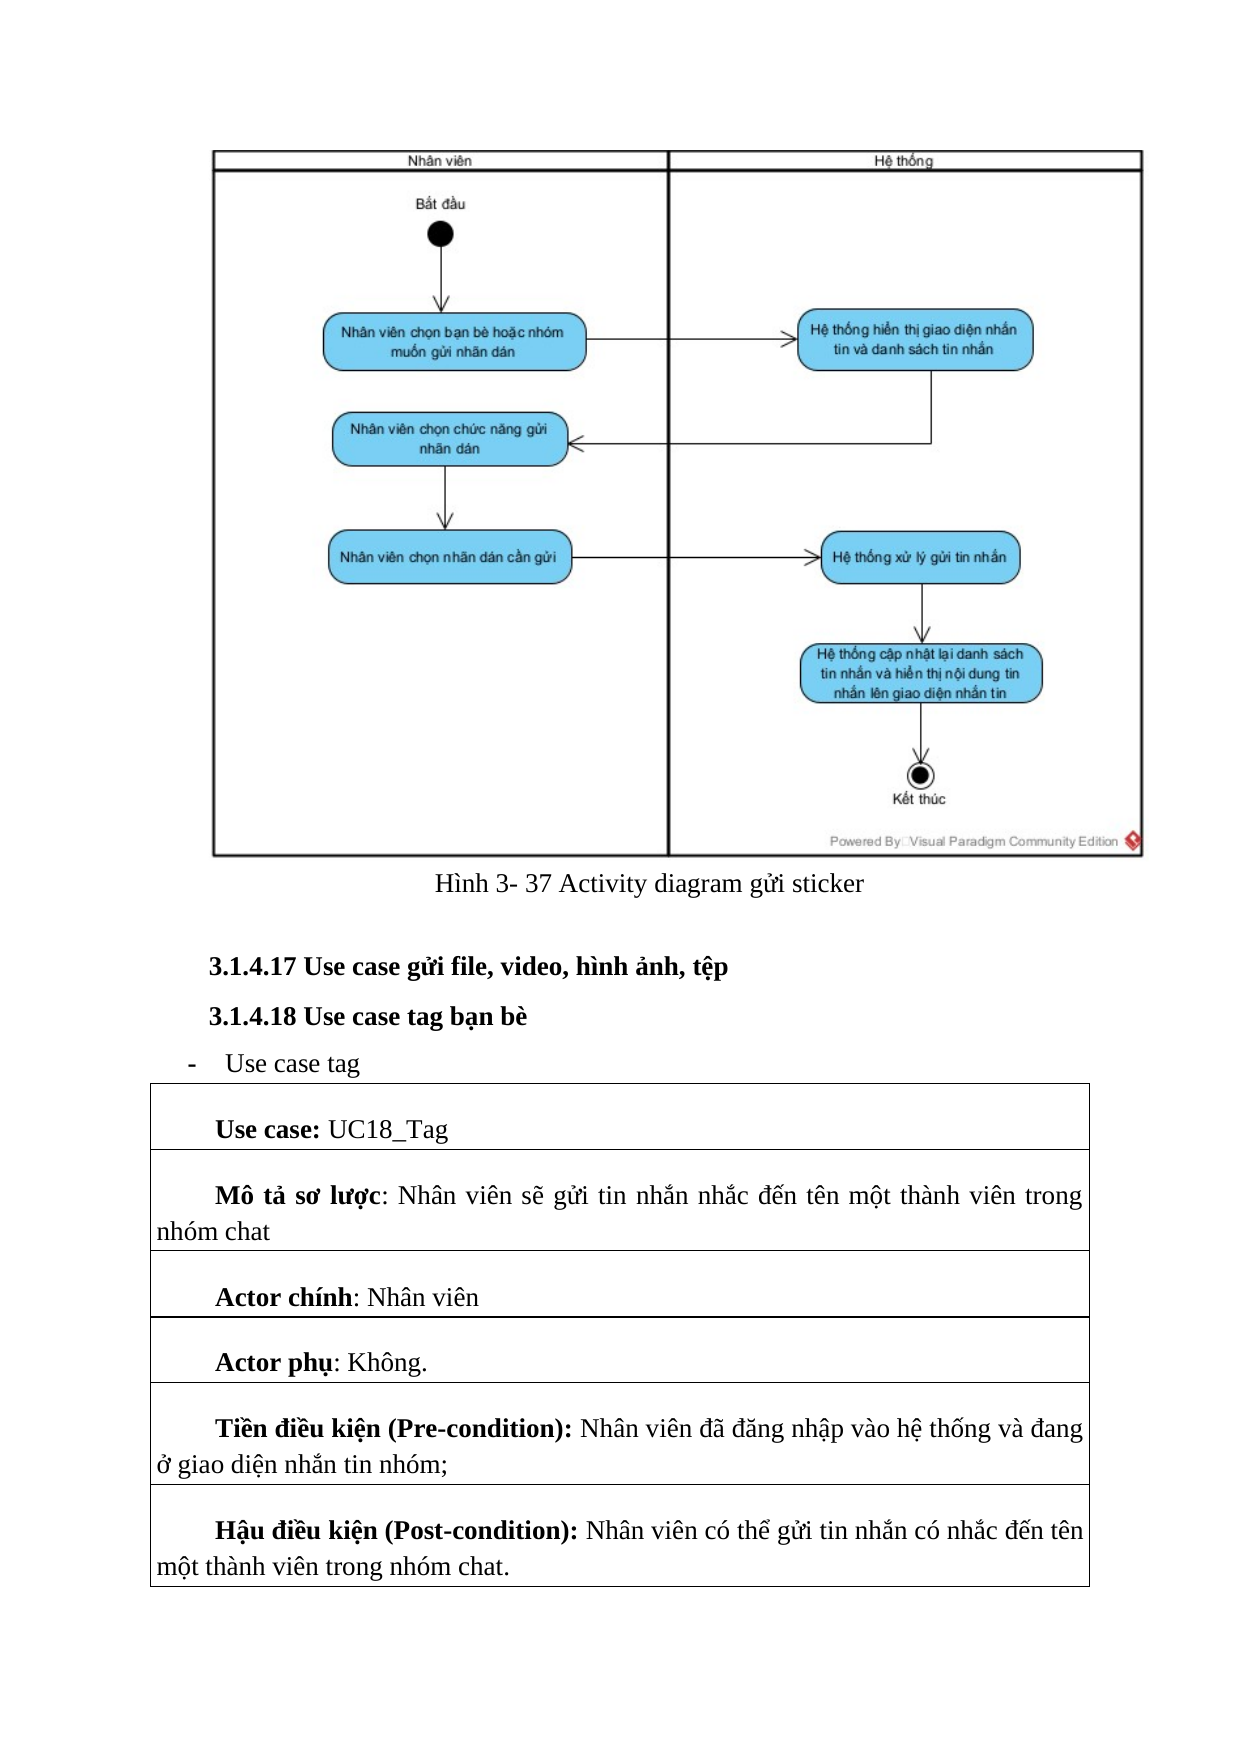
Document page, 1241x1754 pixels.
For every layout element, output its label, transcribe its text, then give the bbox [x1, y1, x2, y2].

table_cell Hậu điều kiện (Post-condition): Nhân viên có thể gửi tin nhắn có nhắc đến tên một thành viên trong nhóm chat. [151, 1485, 1089, 1586]
table_header Use case: UC18_Tag [151, 1084, 1089, 1149]
table_cell Mô tả sơ lược: Nhân viên sẽ gửi tin nhắn nhắc đến tên một thành viên trong nhóm chat [151, 1150, 1089, 1250]
list Use case tag [187, 1047, 1090, 1078]
table_cell Tiền điều kiện (Pre-condition): Nhân viên đã đăng nhập vào hệ thống và đang ở giao diện nhắn tin nhóm; [151, 1383, 1089, 1484]
picture [208, 150, 1149, 863]
subtitle 3.1.4.17 Use case gửi file, video, hình ảnh, tệp [150, 949, 1090, 981]
table_cell Actor chính: Nhân viên [151, 1251, 1089, 1316]
subtitle 3.1.4.18 Use case tag bạn bè [150, 1000, 1090, 1032]
table_cell Actor phụ: Không. [151, 1318, 1089, 1382]
